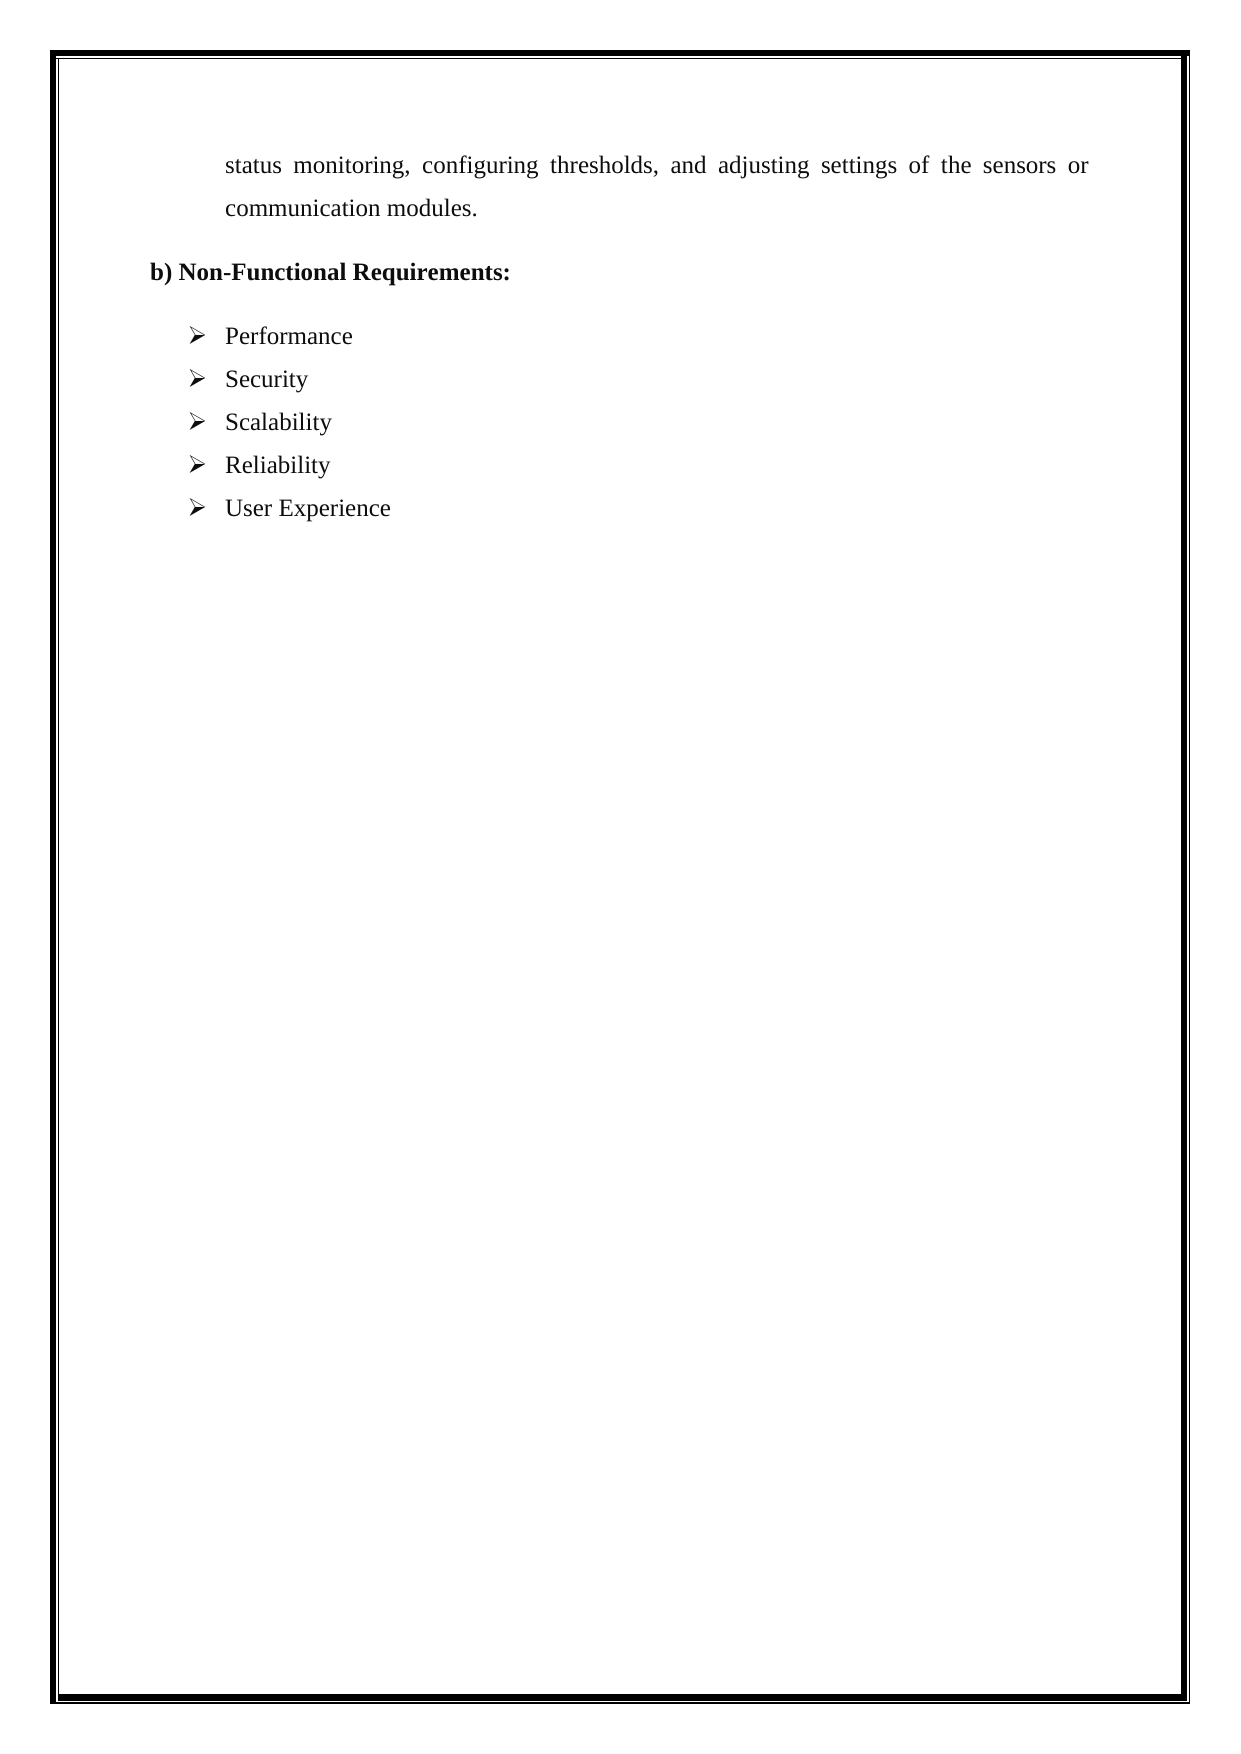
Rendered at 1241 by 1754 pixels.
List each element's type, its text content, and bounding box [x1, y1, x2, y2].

text b) Non-Functional Requirements: [150, 257, 1090, 286]
list Scalability [187, 407, 1090, 436]
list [187, 150, 1090, 222]
list Reliability [187, 450, 1090, 479]
list Security [187, 364, 1090, 393]
list Performance [187, 321, 1090, 350]
list User Experience [187, 493, 1090, 522]
